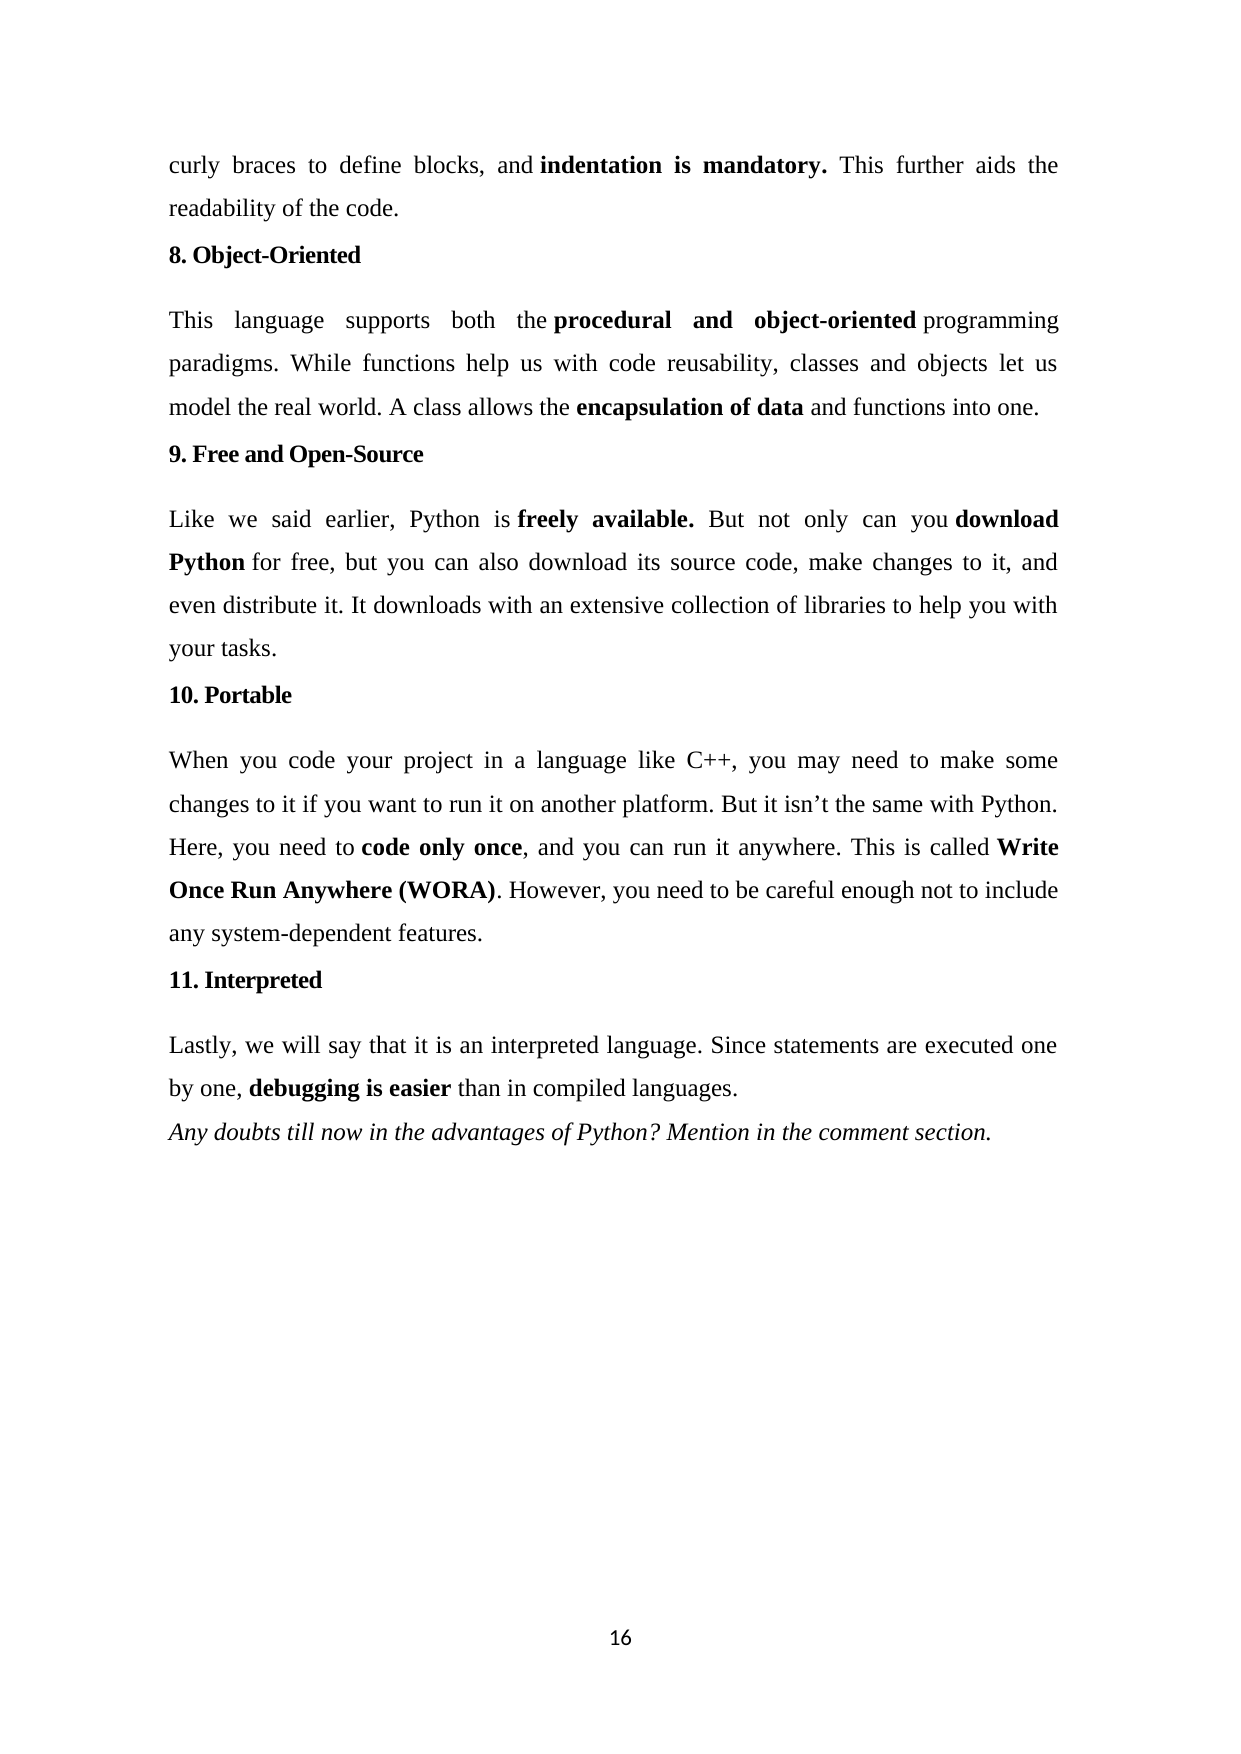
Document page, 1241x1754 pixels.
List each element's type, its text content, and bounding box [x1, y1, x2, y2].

text Lastly, we will say that it is an interpreted language. Since statements are executed one by one, debugging is easier than in compiled languages. [169, 1030, 1059, 1102]
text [169, 150, 1059, 222]
subtitle 10. Portable [169, 681, 1059, 709]
text Like we said earlier, Python is freely available. But not only can you download Python for free, but you can also download its source code, make changes to it, and even distribute it. It downloads with an extensive collection of libraries to help you with your tasks. [169, 504, 1059, 662]
text This language supports both the procedural and object-oriented programming paradigms. While functions help us with code reusability, classes and objects let us model the real world. A class allows the encapsulation of data and functions into one. [169, 305, 1059, 420]
subtitle 8. Object-Oriented [169, 240, 1059, 269]
text When you code your project in a language like C++, you may need to make some changes to it if you want to run it on another platform. But it isn’t the same with Python. Here, you need to code only once, and you can run it anywhere. This is called Write Once Run Anywhere (WORA). However, you need to be careful enough not to include any system-dependent features. [169, 746, 1059, 947]
subtitle 9. Free and Open-Source [169, 439, 1059, 468]
text Any doubts till now in the advantages of Python? Mention in the comment section. [169, 1117, 1059, 1145]
subtitle 11. Interpreted [169, 965, 1059, 994]
